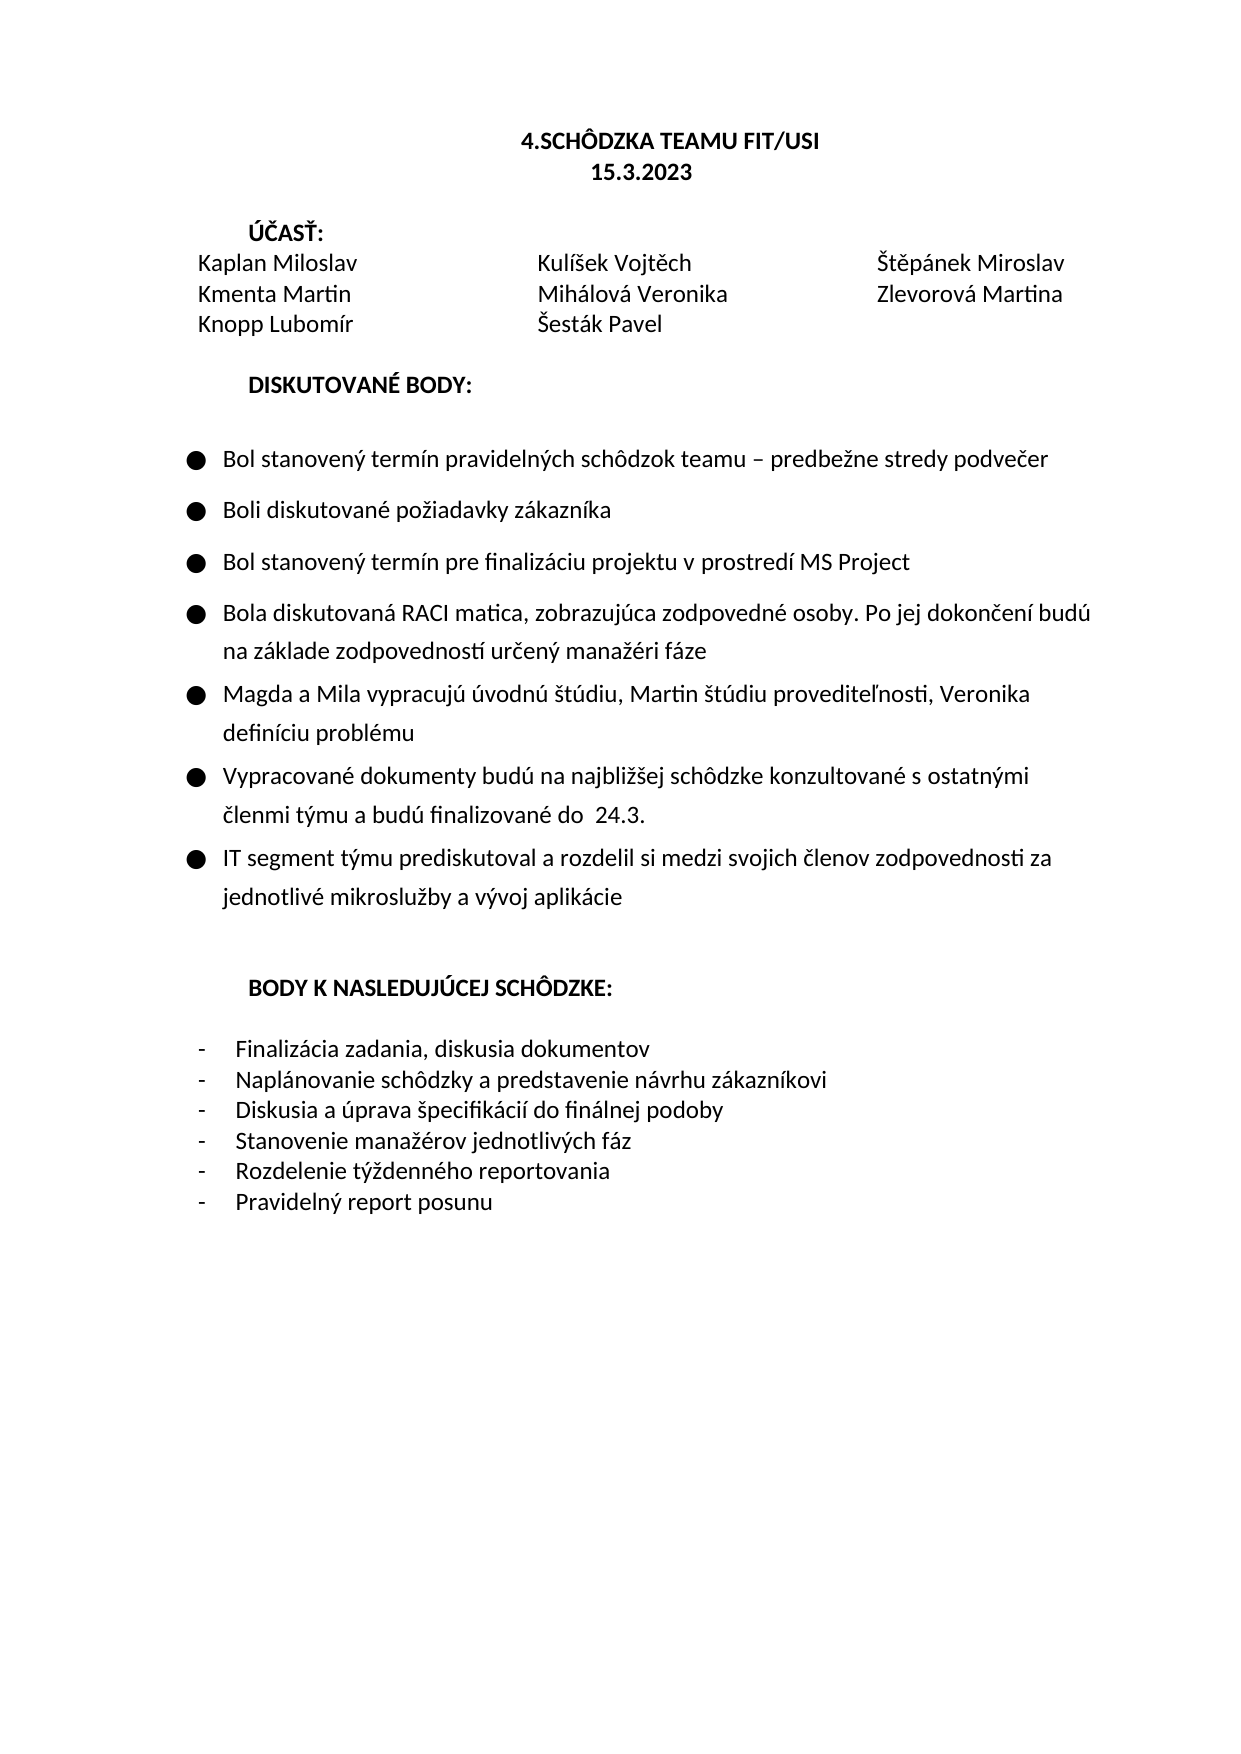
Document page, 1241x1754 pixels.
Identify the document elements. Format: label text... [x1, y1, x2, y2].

list Pravidelný report posunu [198, 1186, 1093, 1216]
list Naplánovanie schôdzky a predstavenie návrhu zákazníkovi [198, 1064, 1093, 1094]
text DISKUTOVANÉ BODY: [198, 369, 1093, 400]
text 4.SCHÔDZKA TEAMU FIT/USI [198, 125, 1093, 156]
list Rozdelenie týždenného reportovania [198, 1155, 1093, 1186]
list Stanovenie manažérov jednotlivých fáz [198, 1125, 1093, 1155]
list Finalizácia zadania, diskusia dokumentov [198, 1033, 1093, 1064]
list Vypracované dokumenty budú na najbližšej schôdzke konzultované s ostatnými členmi týmu a budú finalizované do 24.3. [185, 748, 1093, 829]
list Diskusia a úprava špecifikácií do finálnej podoby [198, 1094, 1093, 1125]
list Boli diskutované požiadavky zákazníka [185, 482, 1093, 533]
text Mihálová Veronika [537, 278, 753, 308]
list Bola diskutovaná RACI matica, zobrazujúca zodpovedné osoby. Po jej dokončení budú na základe zodpovedností určený manažéri fáze [185, 584, 1093, 666]
text Kulíšek Vojtěch [537, 247, 753, 278]
list IT segment týmu prediskutoval a rozdelil si medzi svojich členov zodpovednosti za jednotlivé mikroslužby a vývoj aplikácie [185, 829, 1093, 911]
list Bol stanovený termín pre finalizáciu projektu v prostredí MS Project [185, 533, 1093, 584]
text BODY K NASLEDUJÚCEJ SCHÔDZKE: [198, 972, 1093, 1003]
text Kaplan Miloslav [198, 247, 413, 278]
list Magda a Mila vypracujú úvodnú štúdiu, Martin štúdiu provediteľnosti, Veronika definíciu problému [185, 666, 1093, 748]
list Bol stanovený termín pravidelných schôdzok teamu – predbežne stredy podvečer [185, 430, 1093, 482]
text Štěpánek Miroslav [877, 247, 1093, 278]
text Šesták Pavel [537, 308, 753, 339]
text Kmenta Martin [198, 278, 413, 308]
text Zlevorová Martina [877, 278, 1093, 308]
text Knopp Lubomír [198, 308, 413, 339]
text ÚČASŤ: [198, 217, 1093, 247]
text 15.3.2023 [567, 156, 1093, 186]
